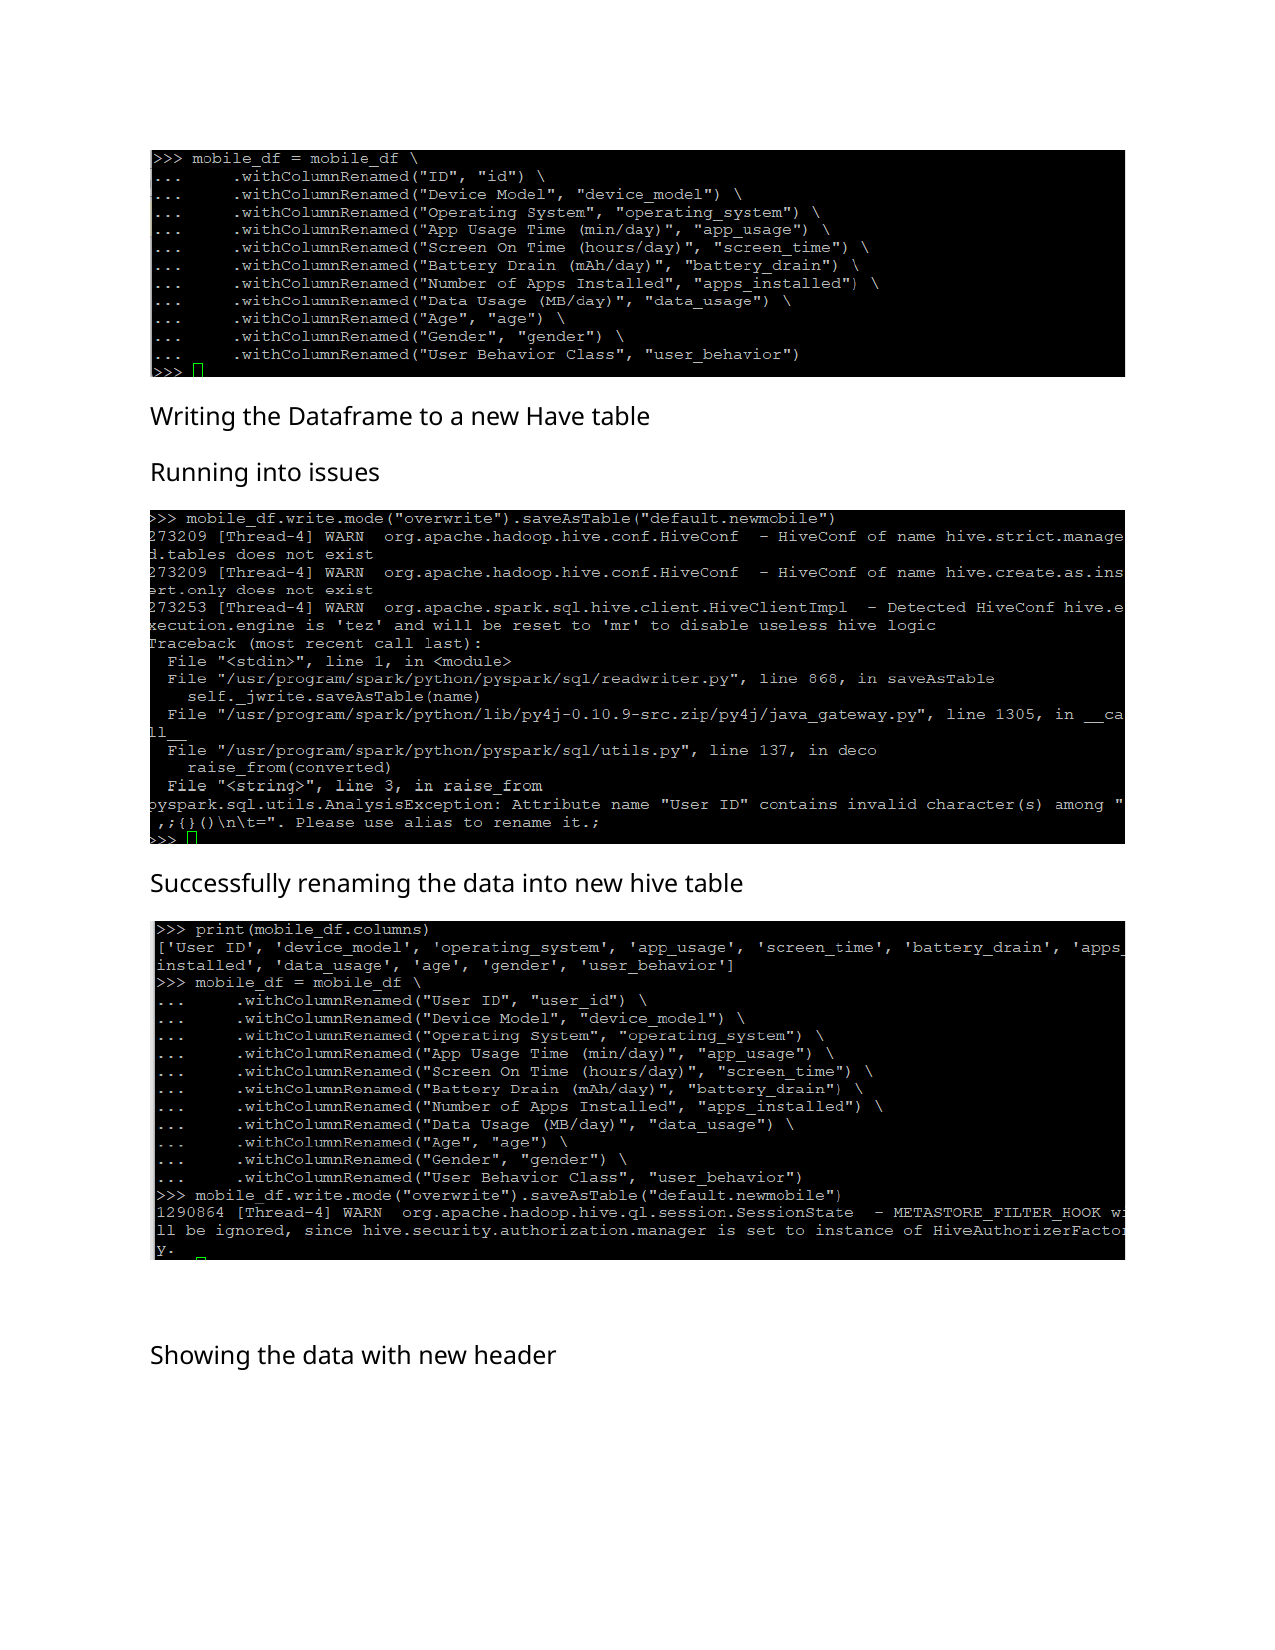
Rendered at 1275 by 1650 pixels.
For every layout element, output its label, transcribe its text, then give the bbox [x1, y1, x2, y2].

text Successfully renaming the data into new hive table [150, 866, 1125, 899]
picture [150, 921, 1125, 1260]
picture [150, 510, 1125, 844]
text Writing the Dataframe to a new Have table [150, 398, 1125, 432]
text Running into issues [150, 454, 1125, 488]
picture [150, 150, 1125, 377]
text Showing the data with new header [150, 1338, 1125, 1372]
